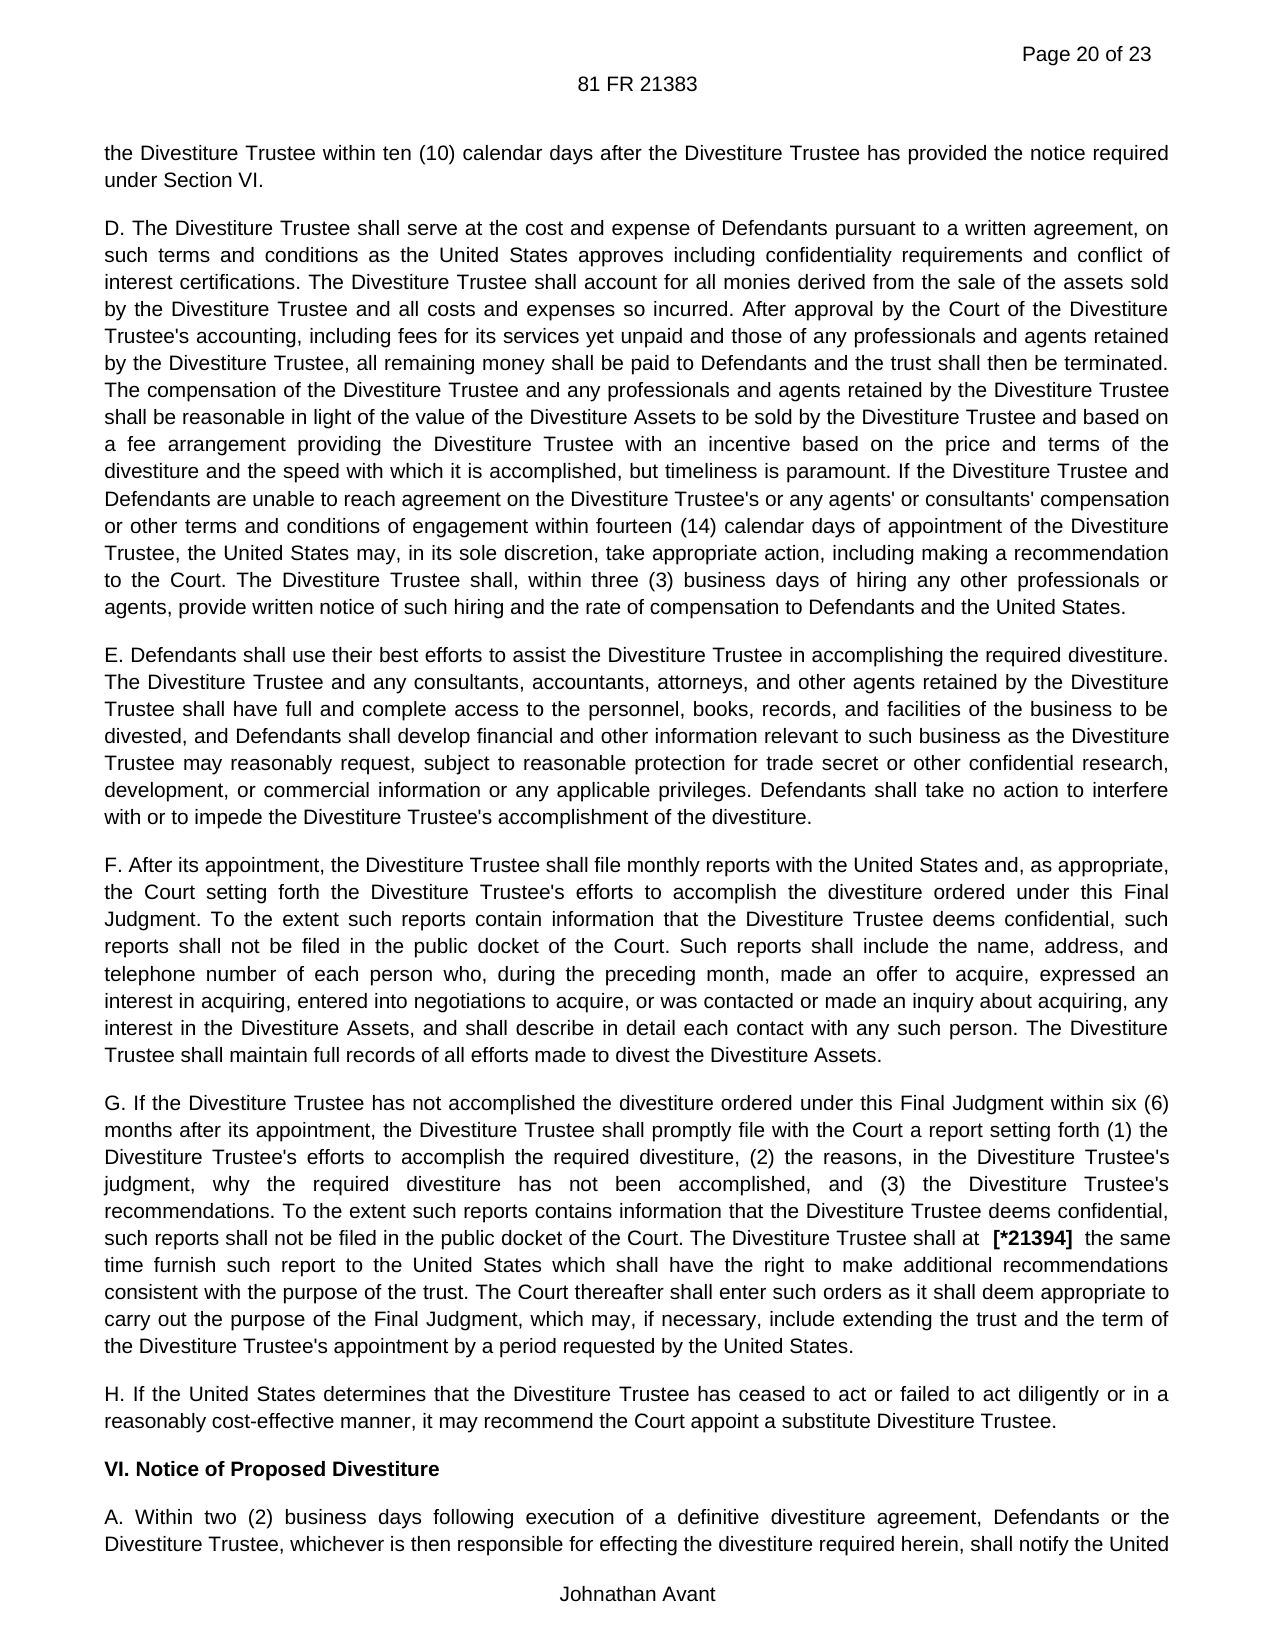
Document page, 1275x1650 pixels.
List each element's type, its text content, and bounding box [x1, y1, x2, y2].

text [104, 137, 1171, 192]
text F. After its appointment, the Divestiture Trustee shall file monthly reports with the United States and, as appropriate, the Court setting forth the Divestiture Trustee's efforts to accomplish the divestiture ordered under this Final Judgment. To the extent such reports contain information that the Divestiture Trustee deems confidential, such reports shall not be filed in the public docket of the Court. Such reports shall include the name, address, and telephone number of each person who, during the preceding month, made an offer to acquire, expressed an interest in acquiring, entered into negotiations to acquire, or was contacted or made an inquiry about acquiring, any interest in the Divestiture Assets, and shall describe in detail each contact with any such person. The Divestiture Trustee shall maintain full records of all efforts made to divest the Divestiture Assets. [104, 850, 1171, 1067]
text G. If the Divestiture Trustee has not accomplished the divestiture ordered under this Final Judgment within six (6) months after its appointment, the Divestiture Trustee shall promptly file with the Court a report setting forth (1) the Divestiture Trustee's efforts to accomplish the required divestiture, (2) the reasons, in the Divestiture Trustee's judgment, why the required divestiture has not been accomplished, and (3) the Divestiture Trustee's recommendations. To the extent such reports contains information that the Divestiture Trustee deems confidential, such reports shall not be filed in the public docket of the Court. The Divestiture Trustee shall at [*21394] the same time furnish such report to the United States which shall have the right to make additional recommendations consistent with the purpose of the trust. The Court thereafter shall enter such orders as it shall deem appropriate to carry out the purpose of the Final Judgment, which may, if necessary, include extending the trust and the term of the Divestiture Trustee's appointment by a period requested by the United States. [104, 1087, 1171, 1358]
text E. Defendants shall use their best efforts to assist the Divestiture Trustee in accomplishing the required divestiture. The Divestiture Trustee and any consultants, accountants, attorneys, and other agents retained by the Divestiture Trustee shall have full and complete access to the personnel, books, records, and facilities of the business to be divested, and Defendants shall develop financial and other information relevant to such business as the Divestiture Trustee may reasonably request, subject to reasonable protection for trade secret or other confidential research, development, or commercial information or any applicable privileges. Defendants shall take no action to interfere with or to impede the Divestiture Trustee's accomplishment of the divestiture. [104, 639, 1171, 829]
text D. The Divestiture Trustee shall serve at the cost and expense of Defendants pursuant to a written agreement, on such terms and conditions as the United States approves including confidentiality requirements and conflict of interest certifications. The Divestiture Trustee shall account for all monies derived from the sale of the assets sold by the Divestiture Trustee and all costs and expenses so incurred. After approval by the Court of the Divestiture Trustee's accounting, including fees for its services yet unpaid and those of any professionals and agents retained by the Divestiture Trustee, all remaining money shall be paid to Defendants and the trust shall then be terminated. The compensation of the Divestiture Trustee and any professionals and agents retained by the Divestiture Trustee shall be reasonable in light of the value of the Divestiture Assets to be sold by the Divestiture Trustee and based on a fee arrangement providing the Divestiture Trustee with an incentive based on the price and terms of the divestiture and the speed with which it is accomplished, but timeliness is paramount. If the Divestiture Trustee and Defendants are unable to reach agreement on the Divestiture Trustee's or any agents' or consultants' compensation or other terms and conditions of engagement within fourteen (14) calendar days of appointment of the Divestiture Trustee, the United States may, in its sole discretion, take appropriate action, including making a recommendation to the Court. The Divestiture Trustee shall, within three (3) business days of hiring any other professionals or agents, provide written notice of such hiring and the rate of compensation to Defendants and the United States. [104, 212, 1171, 619]
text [104, 1502, 1171, 1556]
text VI. Notice of Proposed Divestiture [104, 1454, 1171, 1481]
text H. If the United States determines that the Divestiture Trustee has ceased to act or failed to act diligently or in a reasonably cost-effective manner, it may recommend the Court appoint a substitute Divestiture Trustee. [104, 1379, 1171, 1433]
